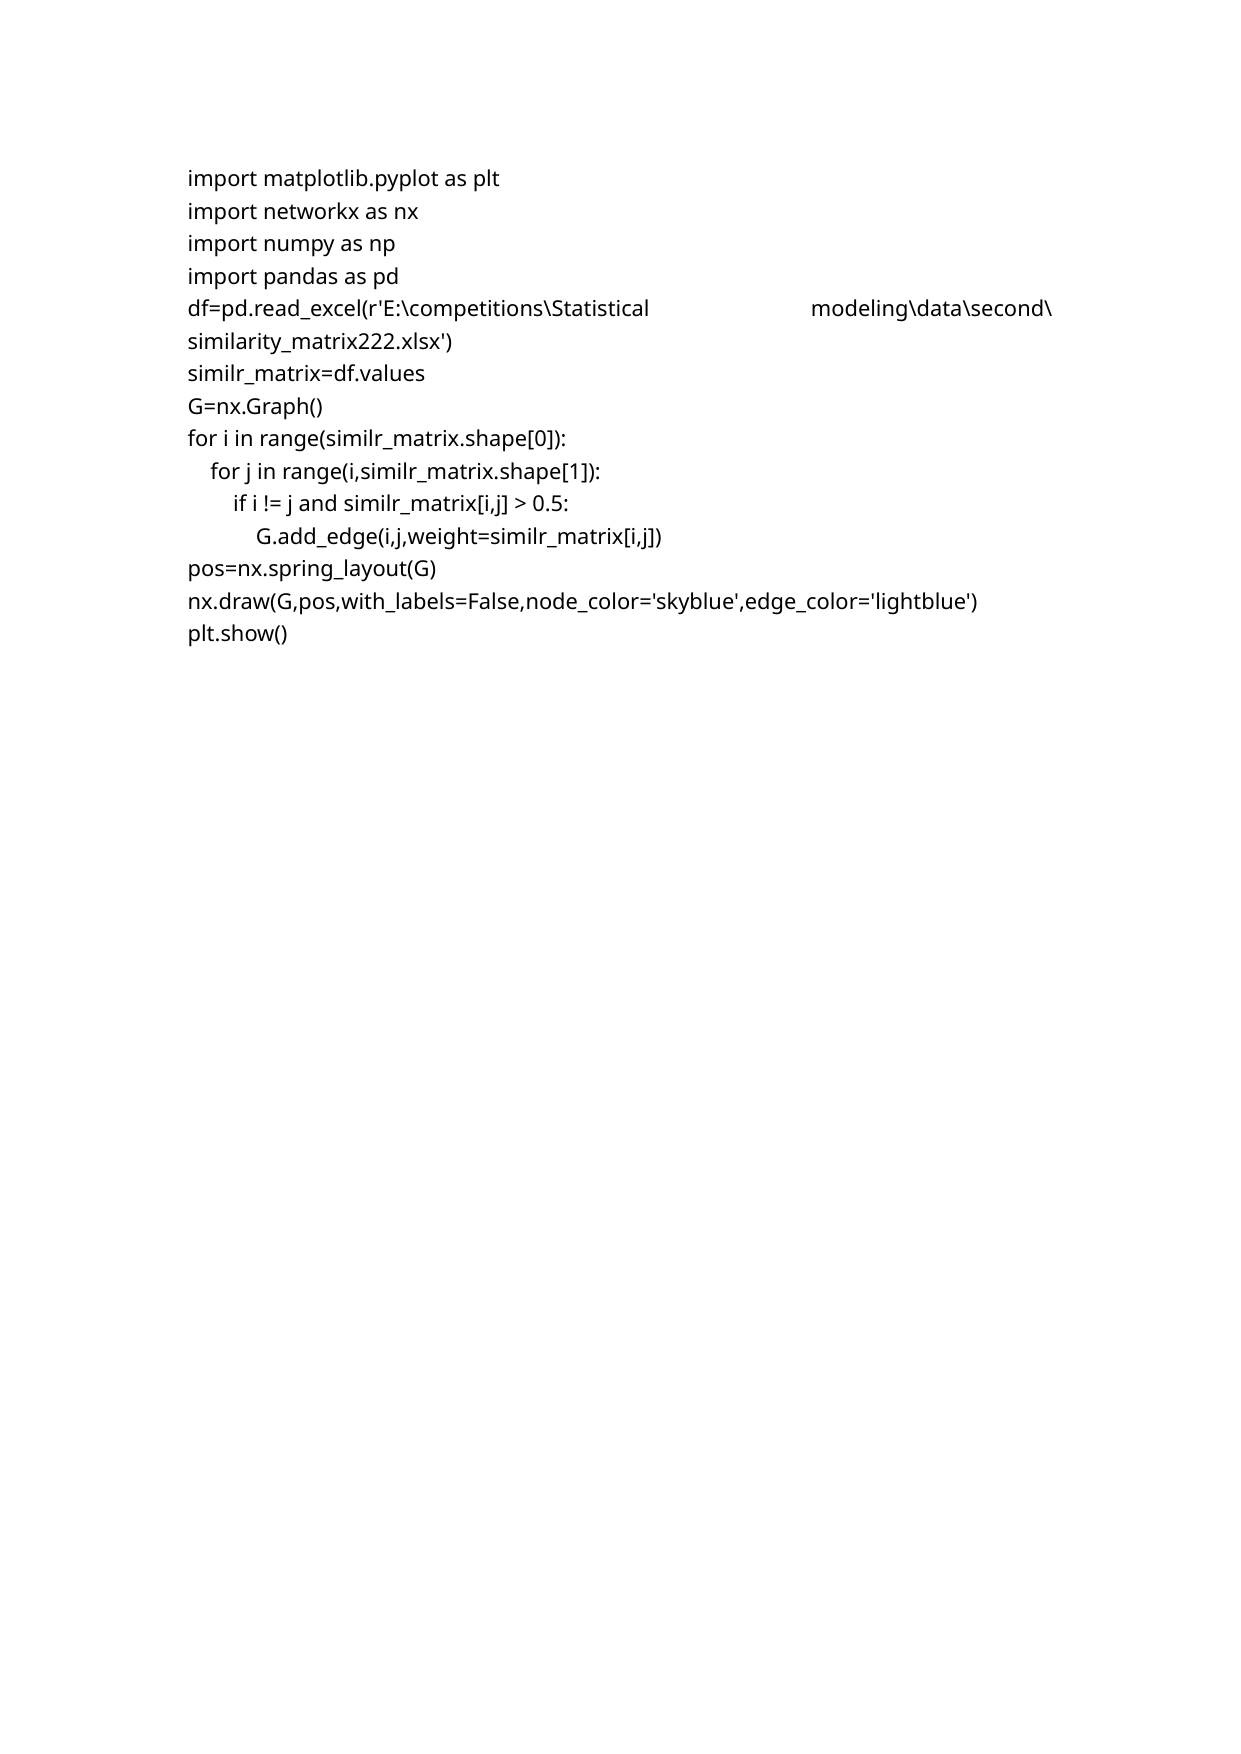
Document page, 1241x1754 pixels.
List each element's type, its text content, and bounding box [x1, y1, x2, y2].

text nx.draw(G,pos,with_labels=False,node_color='skyblue',edge_color='lightblue') [187, 584, 1053, 617]
text import numpy as np [187, 227, 1053, 259]
text G.add_edge(i,j,weight=similr_matrix[i,j]) [187, 519, 1053, 552]
text for i in range(similr_matrix.shape[0]): [187, 422, 1053, 454]
text plt.show() [187, 617, 1053, 649]
text if i != j and similr_matrix[i,j] > 0.5: [187, 487, 1053, 519]
text for j in range(i,similr_matrix.shape[1]): [187, 454, 1053, 487]
text similr_matrix=df.values [187, 357, 1053, 389]
text df=pd.read_excel(r'E:\competitions\Statistical modeling\data\second\similarity_matrix222.xlsx') [187, 292, 1053, 357]
text import networkx as nx [187, 194, 1053, 227]
text pos=nx.spring_layout(G) [187, 552, 1053, 584]
text G=nx.Graph() [187, 389, 1053, 422]
text import pandas as pd [187, 259, 1053, 292]
text import matplotlib.pyplot as plt [187, 162, 1053, 194]
